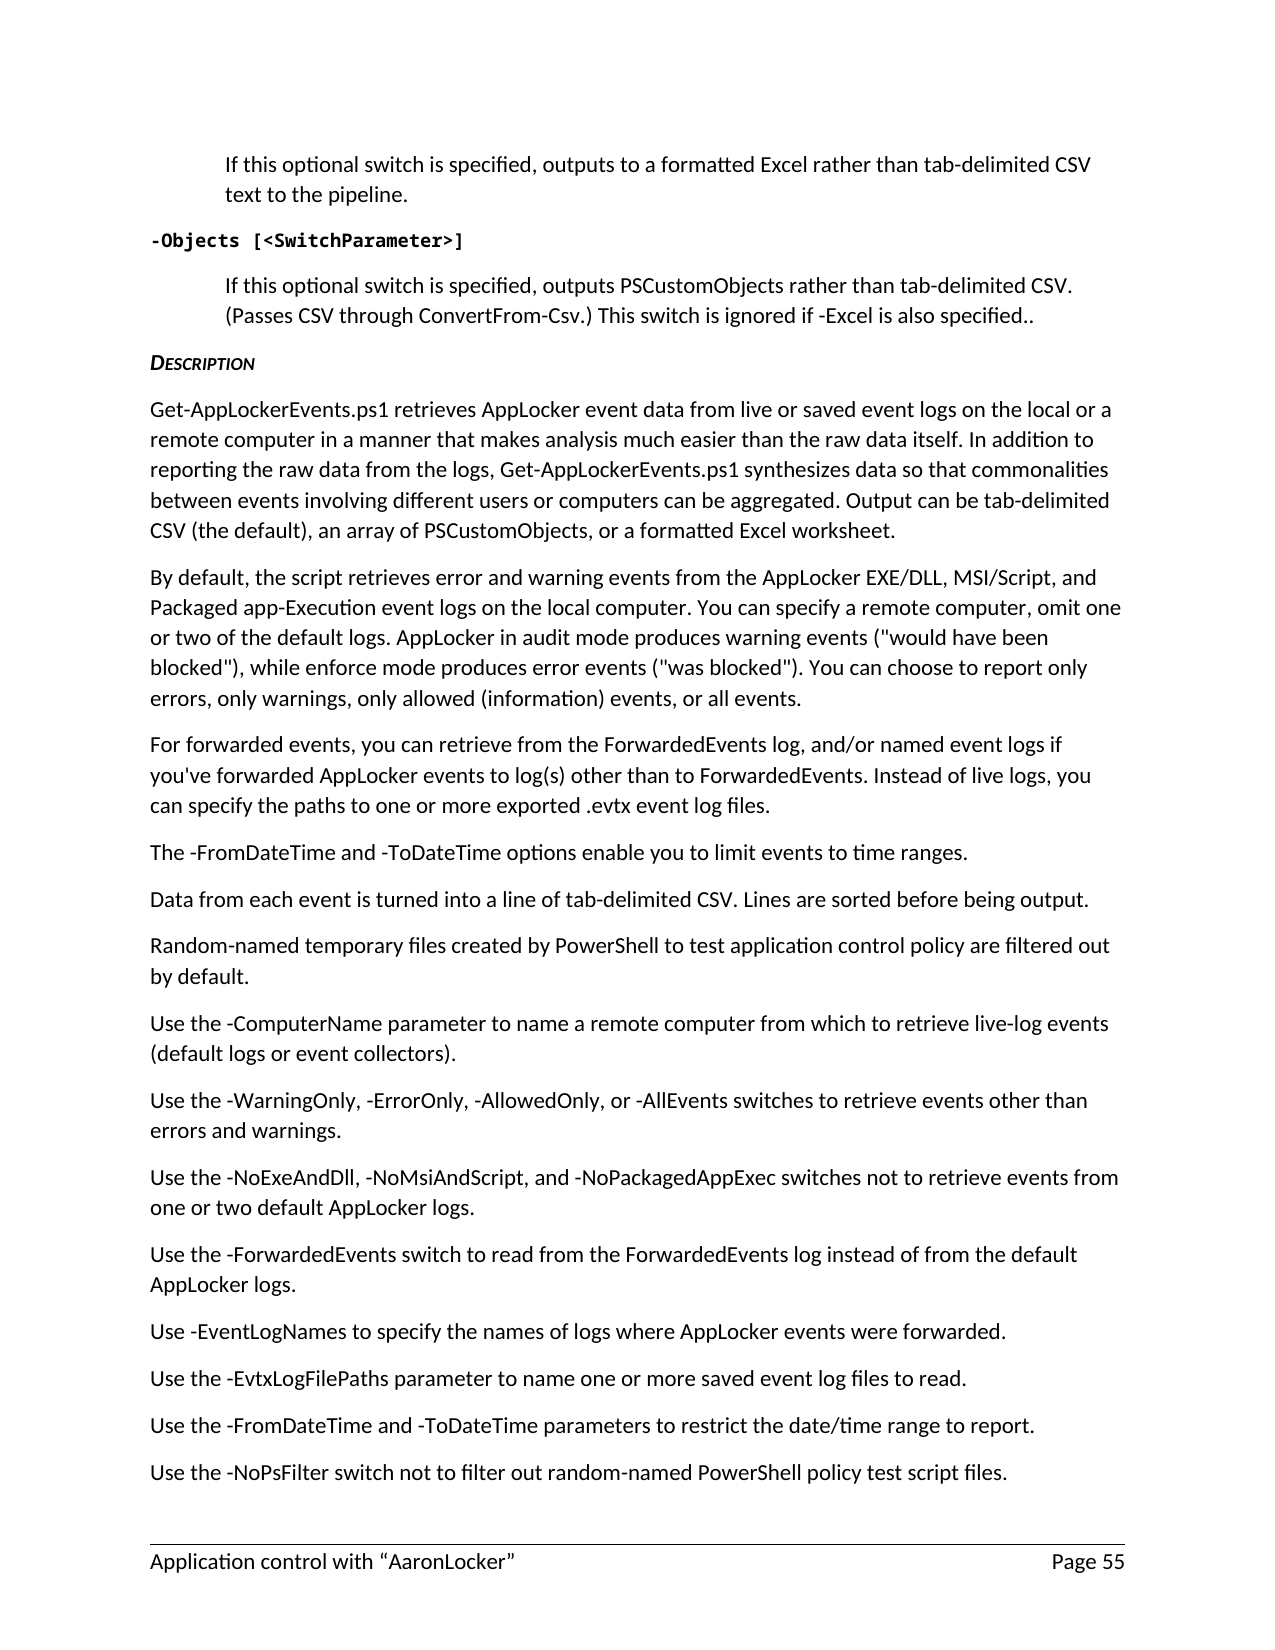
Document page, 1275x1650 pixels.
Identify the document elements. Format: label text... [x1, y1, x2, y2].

text If this optional switch is specified, outputs PSCustomObjects rather than tab-delimited CSV. (Passes CSV through ConvertFrom-Csv.) This switch is ignored if -Excel is also specified.. [225, 271, 1125, 329]
text Use the -EvtxLogFilePaths parameter to name one or more saved event log files to read. [150, 1364, 1125, 1392]
text If this optional switch is specified, outputs to a formatted Excel rather than tab-delimited CSV text to the pipeline. [225, 150, 1125, 208]
text Description [150, 348, 1125, 376]
text -Objects [<SwitchParameter>] [150, 227, 1125, 253]
text Use the -WarningOnly, -ErrorOnly, -AllowedOnly, or -AllEvents switches to retrieve events other than errors and warnings. [150, 1086, 1125, 1144]
text Use the -ComputerName parameter to name a remote computer from which to retrieve live-log events (default logs or event collectors). [150, 1009, 1125, 1067]
text Get-AppLockerEvents.ps1 retrieves AppLocker event data from live or saved event logs on the local or a remote computer in a manner that makes analysis much easier than the raw data itself. In addition to reporting the raw data from the logs, Get-AppLockerEvents.ps1 synthesizes data so that commonalities between events involving different users or computers can be aggregated. Output can be tab-delimited CSV (the default), an array of PSCustomObjects, or a formatted Excel worksheet. [150, 395, 1125, 544]
text For forwarded events, you can retrieve from the ForwardedEvents log, and/or named event logs if you've forwarded AppLocker events to log(s) other than to ForwardedEvents. Instead of live logs, you can specify the paths to one or more exported .evtx event log files. [150, 731, 1125, 819]
text Use the -FromDateTime and -ToDateTime parameters to restrict the date/time range to report. [150, 1411, 1125, 1439]
text Random-named temporary files created by PowerShell to test application control policy are filtered out by default. [150, 932, 1125, 990]
text Use -EventLogNames to specify the names of logs where AppLocker events were forwarded. [150, 1317, 1125, 1345]
text Use the -NoExeAndDll, -NoMsiAndScript, and -NoPackagedAppExec switches not to retrieve events from one or two default AppLocker logs. [150, 1163, 1125, 1221]
text Data from each event is turned into a line of tab-delimited CSV. Lines are sorted before being output. [150, 885, 1125, 913]
text By default, the script retrieves error and warning events from the AppLocker EXE/DLL, MSI/Script, and Packaged app-Execution event logs on the local computer. You can specify a remote computer, omit one or two of the default logs. AppLocker in audit mode produces warning events ("would have been blocked"), while enforce mode produces error events ("was blocked"). You can choose to report only errors, only warnings, only allowed (information) events, or all events. [150, 563, 1125, 712]
text Use the -ForwardedEvents switch to read from the ForwardedEvents log instead of from the default AppLocker logs. [150, 1240, 1125, 1298]
text The -FromDateTime and -ToDateTime options enable you to limit events to time ranges. [150, 838, 1125, 866]
text Use the -NoPsFilter switch not to filter out random-named PowerShell policy test script files. [150, 1458, 1125, 1486]
